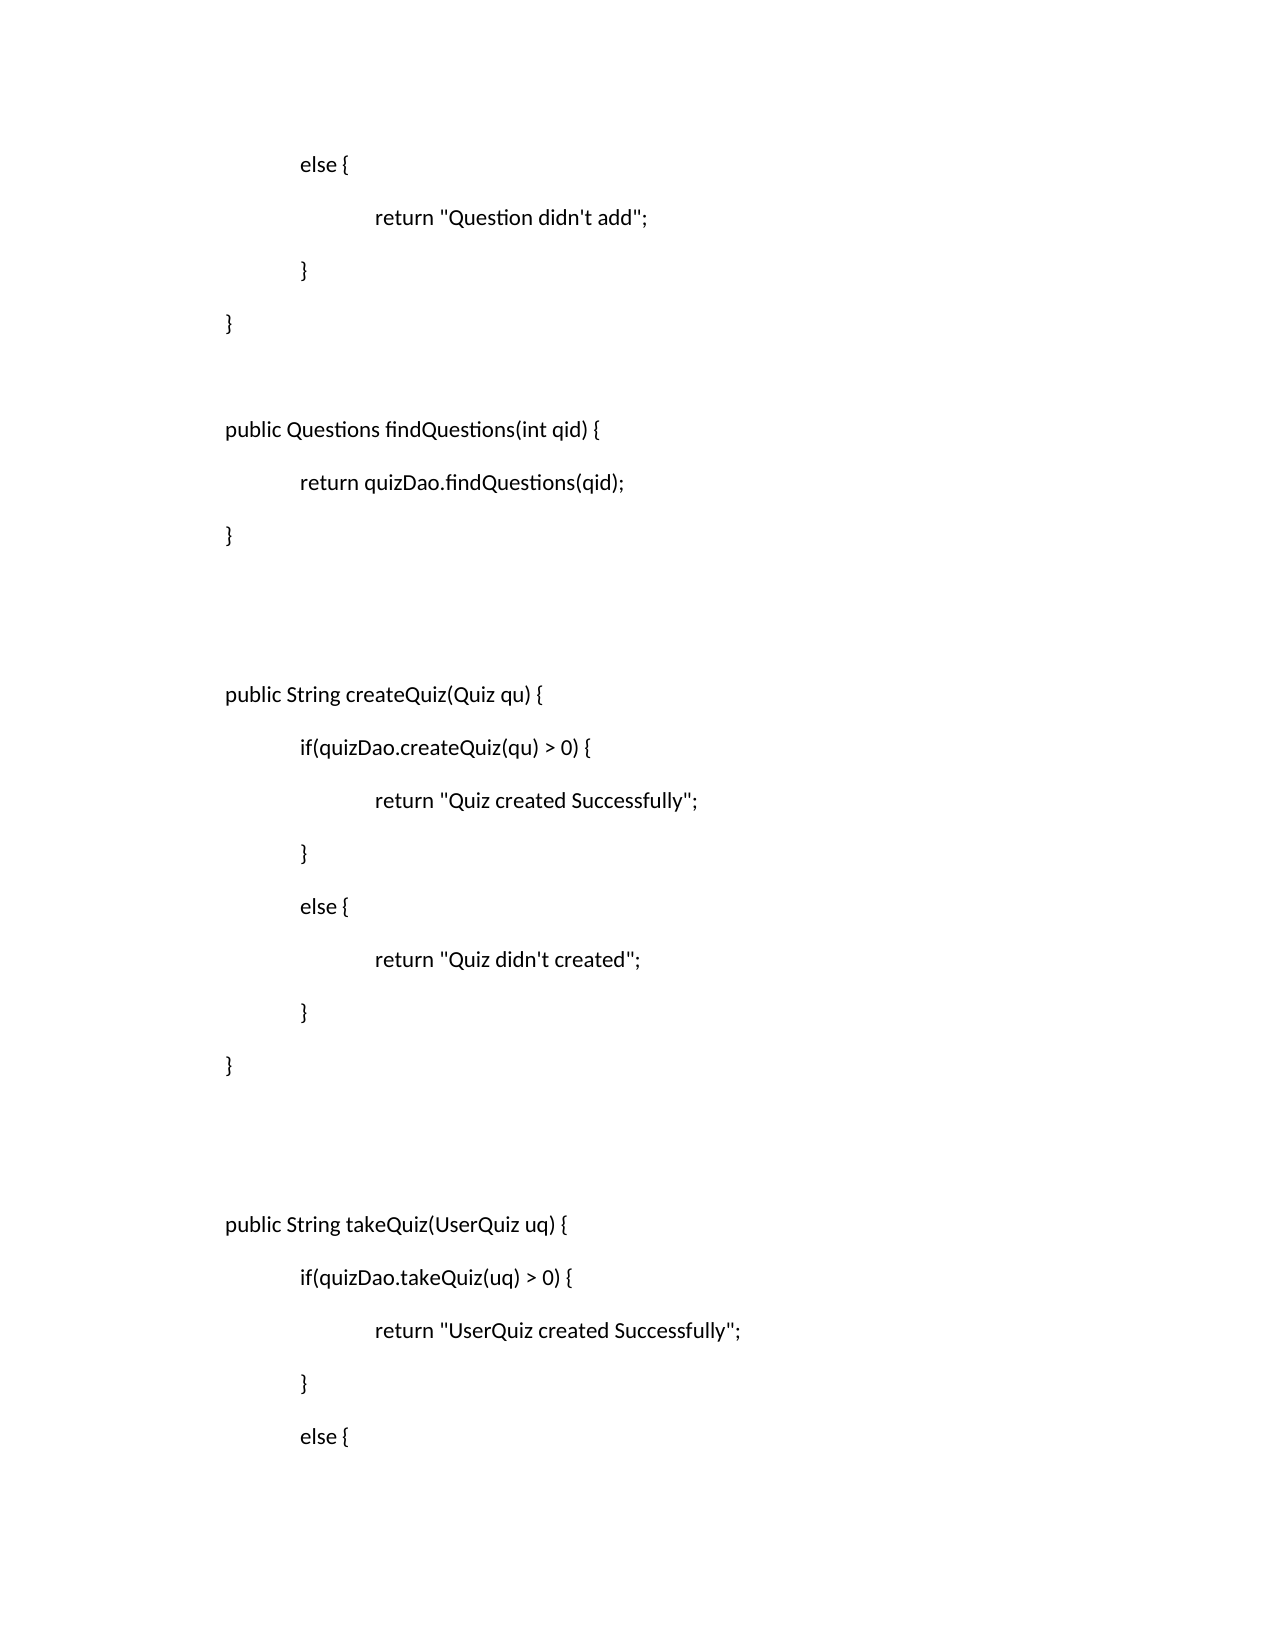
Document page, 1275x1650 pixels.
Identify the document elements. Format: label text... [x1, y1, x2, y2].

text } [150, 309, 1125, 337]
text else { [150, 892, 1125, 920]
text if(quizDao.createQuiz(qu) > 0) { [150, 733, 1125, 761]
text } [150, 521, 1125, 549]
text } [150, 1051, 1125, 1079]
text return "Quiz didn't created"; [150, 945, 1125, 973]
text public String takeQuiz(UserQuiz uq) { [150, 1210, 1125, 1238]
text public Questions findQuestions(int qid) { [150, 415, 1125, 443]
text return "Quiz created Successfully"; [150, 786, 1125, 814]
text return quizDao.findQuestions(qid); [150, 468, 1125, 496]
text public String createQuiz(Quiz qu) { [150, 680, 1125, 708]
text } [150, 1369, 1125, 1397]
text return "Question didn't add"; [150, 203, 1125, 231]
text if(quizDao.takeQuiz(uq) > 0) { [150, 1263, 1125, 1291]
text } [150, 256, 1125, 284]
text } [150, 839, 1125, 867]
text return "UserQuiz created Successfully"; [150, 1316, 1125, 1344]
text else { [150, 150, 1125, 178]
text else { [150, 1422, 1125, 1451]
text } [150, 998, 1125, 1026]
